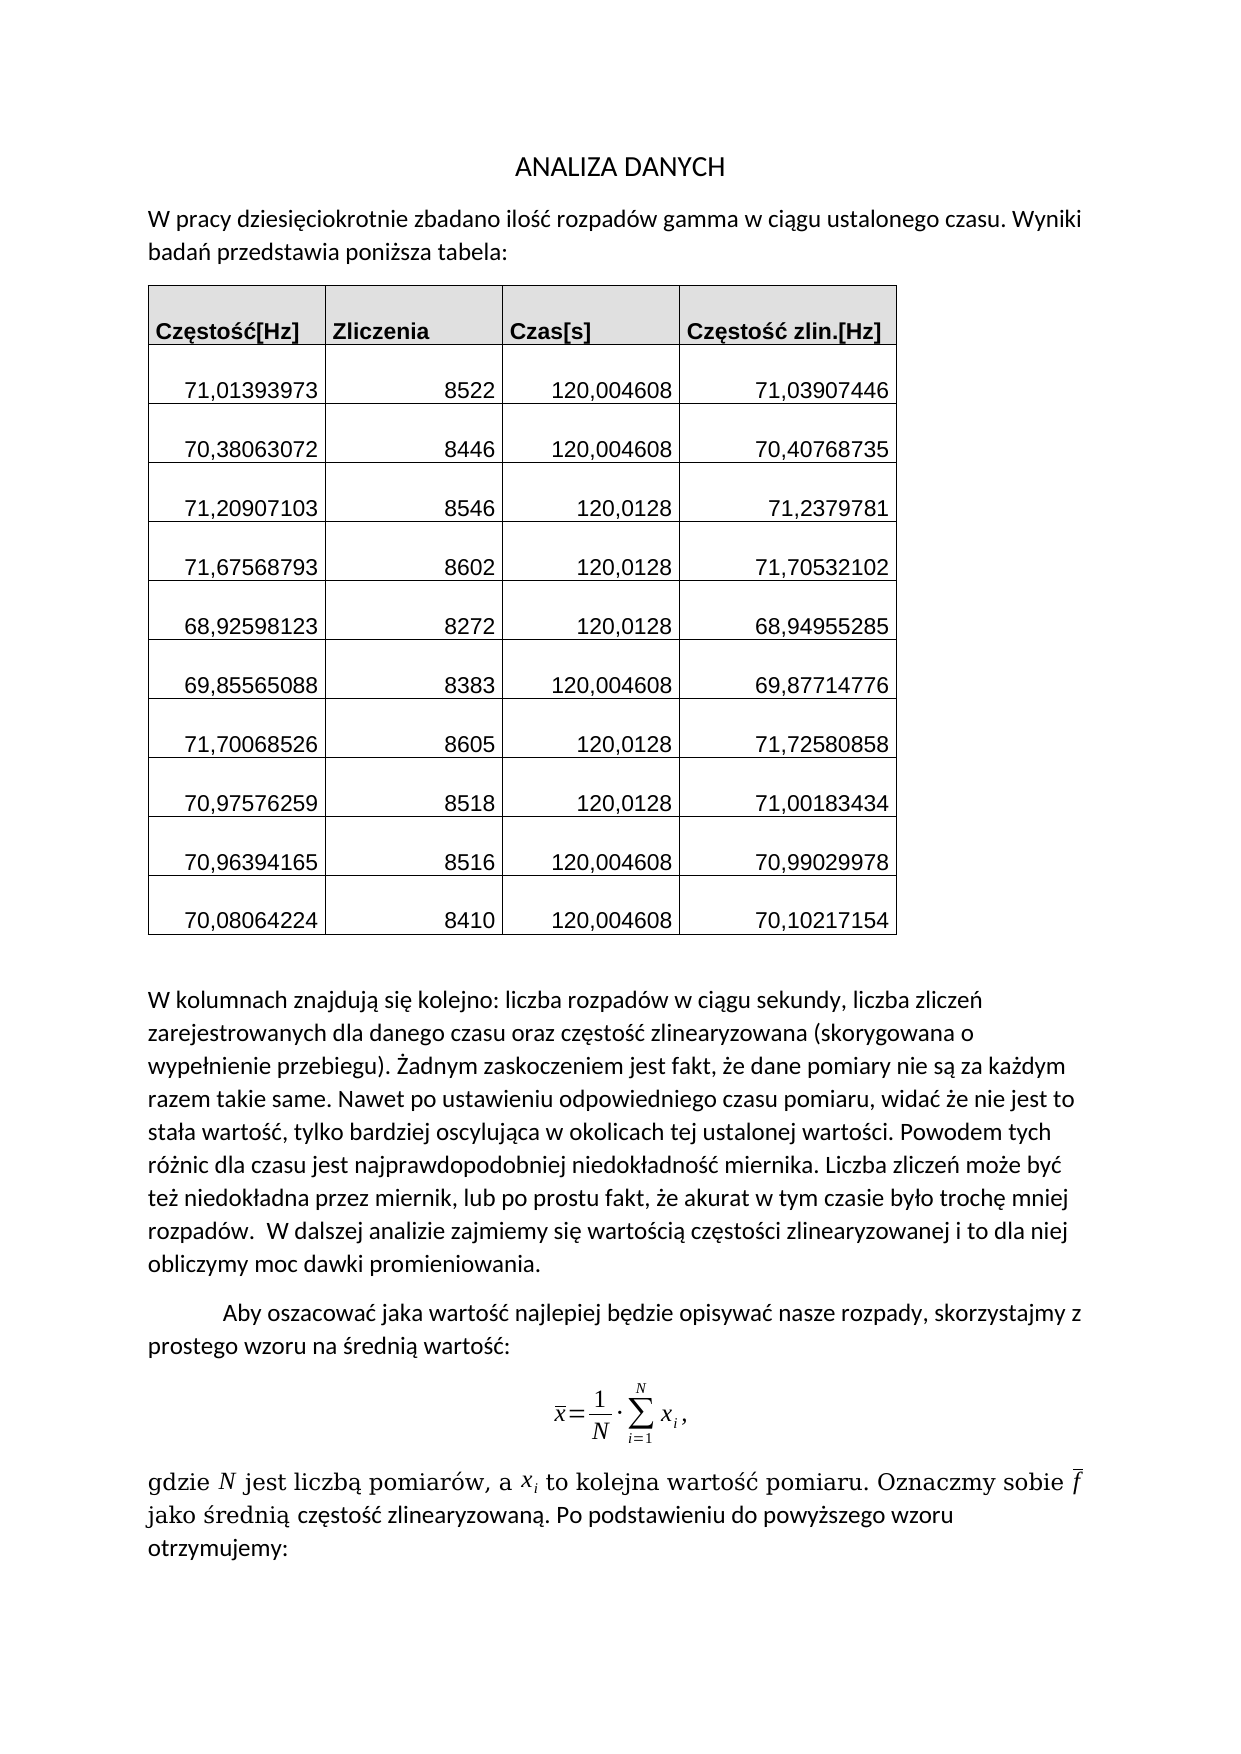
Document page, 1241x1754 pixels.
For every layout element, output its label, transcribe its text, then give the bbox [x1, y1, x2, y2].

table_cell 120,0128 [503, 522, 679, 580]
table_cell 120,0128 [503, 758, 679, 816]
table_cell 71,20907103 [149, 463, 325, 521]
text W kolumnach znajdują się kolejno: liczba rozpadów w ciągu sekundy, liczba zliczeń zarejestrowanych dla danego czasu oraz częstość zlinearyzowana (skorygowana o wypełnienie przebiegu). Żadnym zaskoczeniem jest fakt, że dane pomiary nie są za każdym razem takie same. Nawet po ustawieniu odpowiedniego czasu pomiaru, widać że nie jest to stała wartość, tylko bardziej oscylująca w okolicach tej ustalonej wartości. Powodem tych różnic dla czasu jest najprawdopodobniej niedokładność miernika. Liczba zliczeń może być też niedokładna przez miernik, lub po prostu fakt, że akurat w tym czasie było trochę mniej rozpadów. W dalszej analizie zajmiemy się wartością częstości zlinearyzowanej i to dla niej obliczymy moc dawki promieniowania. [148, 984, 1093, 1278]
table_cell 68,92598123 [149, 581, 325, 639]
table_cell 120,004608 [503, 640, 679, 698]
table_cell 69,87714776 [680, 640, 896, 698]
table_cell 8383 [326, 640, 502, 698]
table_cell 70,99029978 [680, 817, 896, 875]
table_cell 71,00183434 [680, 758, 896, 816]
table_cell 8522 [326, 345, 502, 403]
table_cell 8516 [326, 817, 502, 875]
table_cell 71,72580858 [680, 699, 896, 757]
table_header Czas[s] [503, 286, 679, 344]
table_cell 71,01393973 [149, 345, 325, 403]
table_cell 71,03907446 [680, 345, 896, 403]
table_cell 8605 [326, 699, 502, 757]
table_cell 71,2379781 [680, 463, 896, 521]
table_header Zliczenia [326, 286, 502, 344]
table_cell 8446 [326, 404, 502, 462]
table_cell 70,10217154 [680, 876, 896, 934]
table_cell 120,0128 [503, 581, 679, 639]
table_cell 68,94955285 [680, 581, 896, 639]
table_cell 120,004608 [503, 404, 679, 462]
table_cell 8546 [326, 463, 502, 521]
table_cell 71,67568793 [149, 522, 325, 580]
table_cell 8410 [326, 876, 502, 934]
table_cell 70,08064224 [149, 876, 325, 934]
table_cell 120,004608 [503, 345, 679, 403]
text ANALIZA DANYCH [148, 148, 1093, 183]
table_header Częstość zlin.[Hz] [680, 286, 896, 344]
table_cell 8518 [326, 758, 502, 816]
table_cell 8272 [326, 581, 502, 639]
table_cell 120,004608 [503, 817, 679, 875]
table_cell 70,97576259 [149, 758, 325, 816]
table_cell 120,0128 [503, 463, 679, 521]
table_cell 120,004608 [503, 876, 679, 934]
table_cell 70,38063072 [149, 404, 325, 462]
text Aby oszacować jaka wartość najlepiej będzie opisywać nasze rozpady, skorzystajmy z prostego wzoru na średnią wartość: [148, 1297, 1093, 1361]
table_cell 71,70532102 [680, 522, 896, 580]
table_cell 70,40768735 [680, 404, 896, 462]
table_cell 70,96394165 [149, 817, 325, 875]
table_cell 120,0128 [503, 699, 679, 757]
table_cell 71,70068526 [149, 699, 325, 757]
table_cell 69,85565088 [149, 640, 325, 698]
text gdzie jest liczbą pomiarów, a to kolejna wartość pomiaru. Oznaczmy sobie jako średnią częstość zlinearyzowaną. Po podstawieniu do powyższego wzoru otrzymujemy: [148, 1466, 1093, 1563]
table_header Częstość[Hz] [149, 286, 325, 344]
text W pracy dziesięciokrotnie zbadano ilość rozpadów gamma w ciągu ustalonego czasu. Wyniki badań przedstawia poniższa tabela: [148, 203, 1093, 266]
table_cell 8602 [326, 522, 502, 580]
